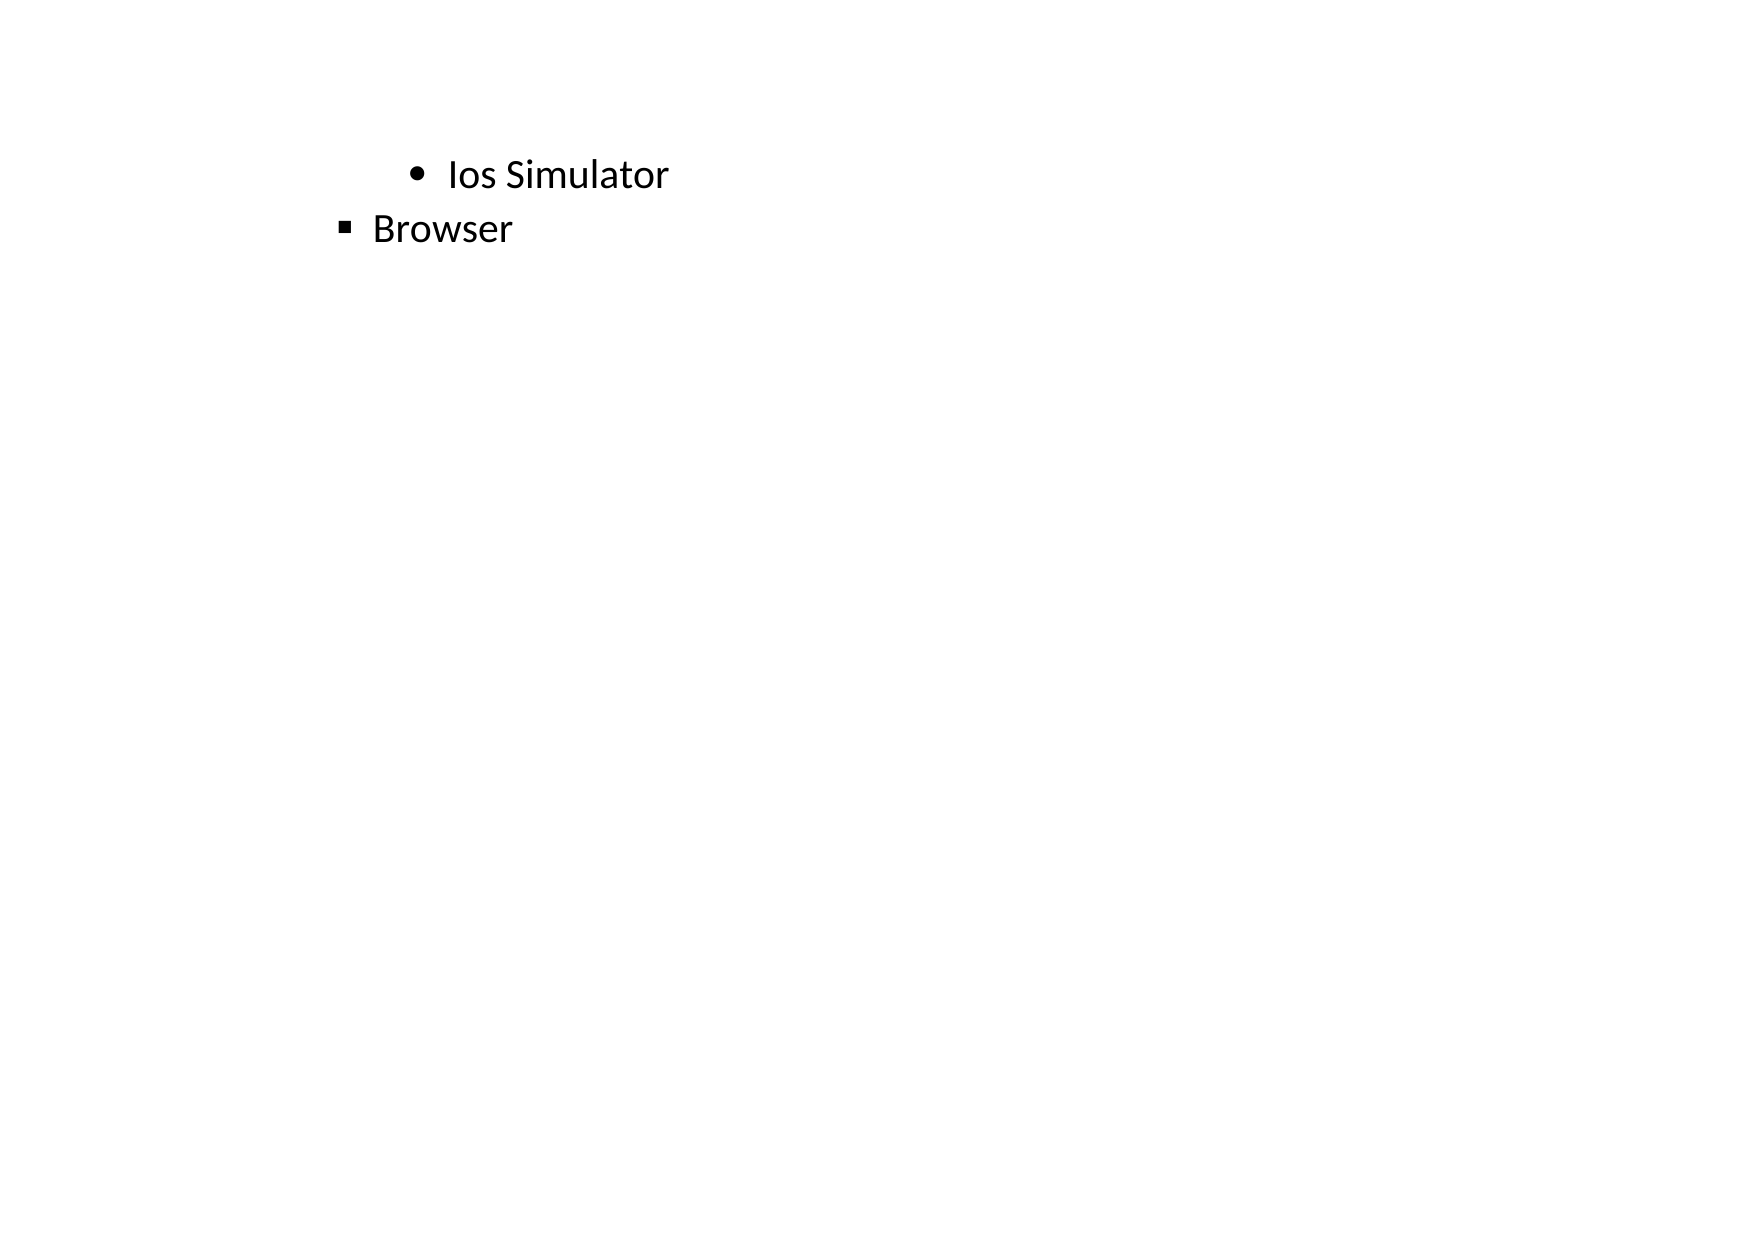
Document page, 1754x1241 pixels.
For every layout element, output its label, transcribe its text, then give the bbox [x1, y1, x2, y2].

list Ios Simulator [410, 148, 1606, 198]
list Browser [335, 202, 1606, 253]
